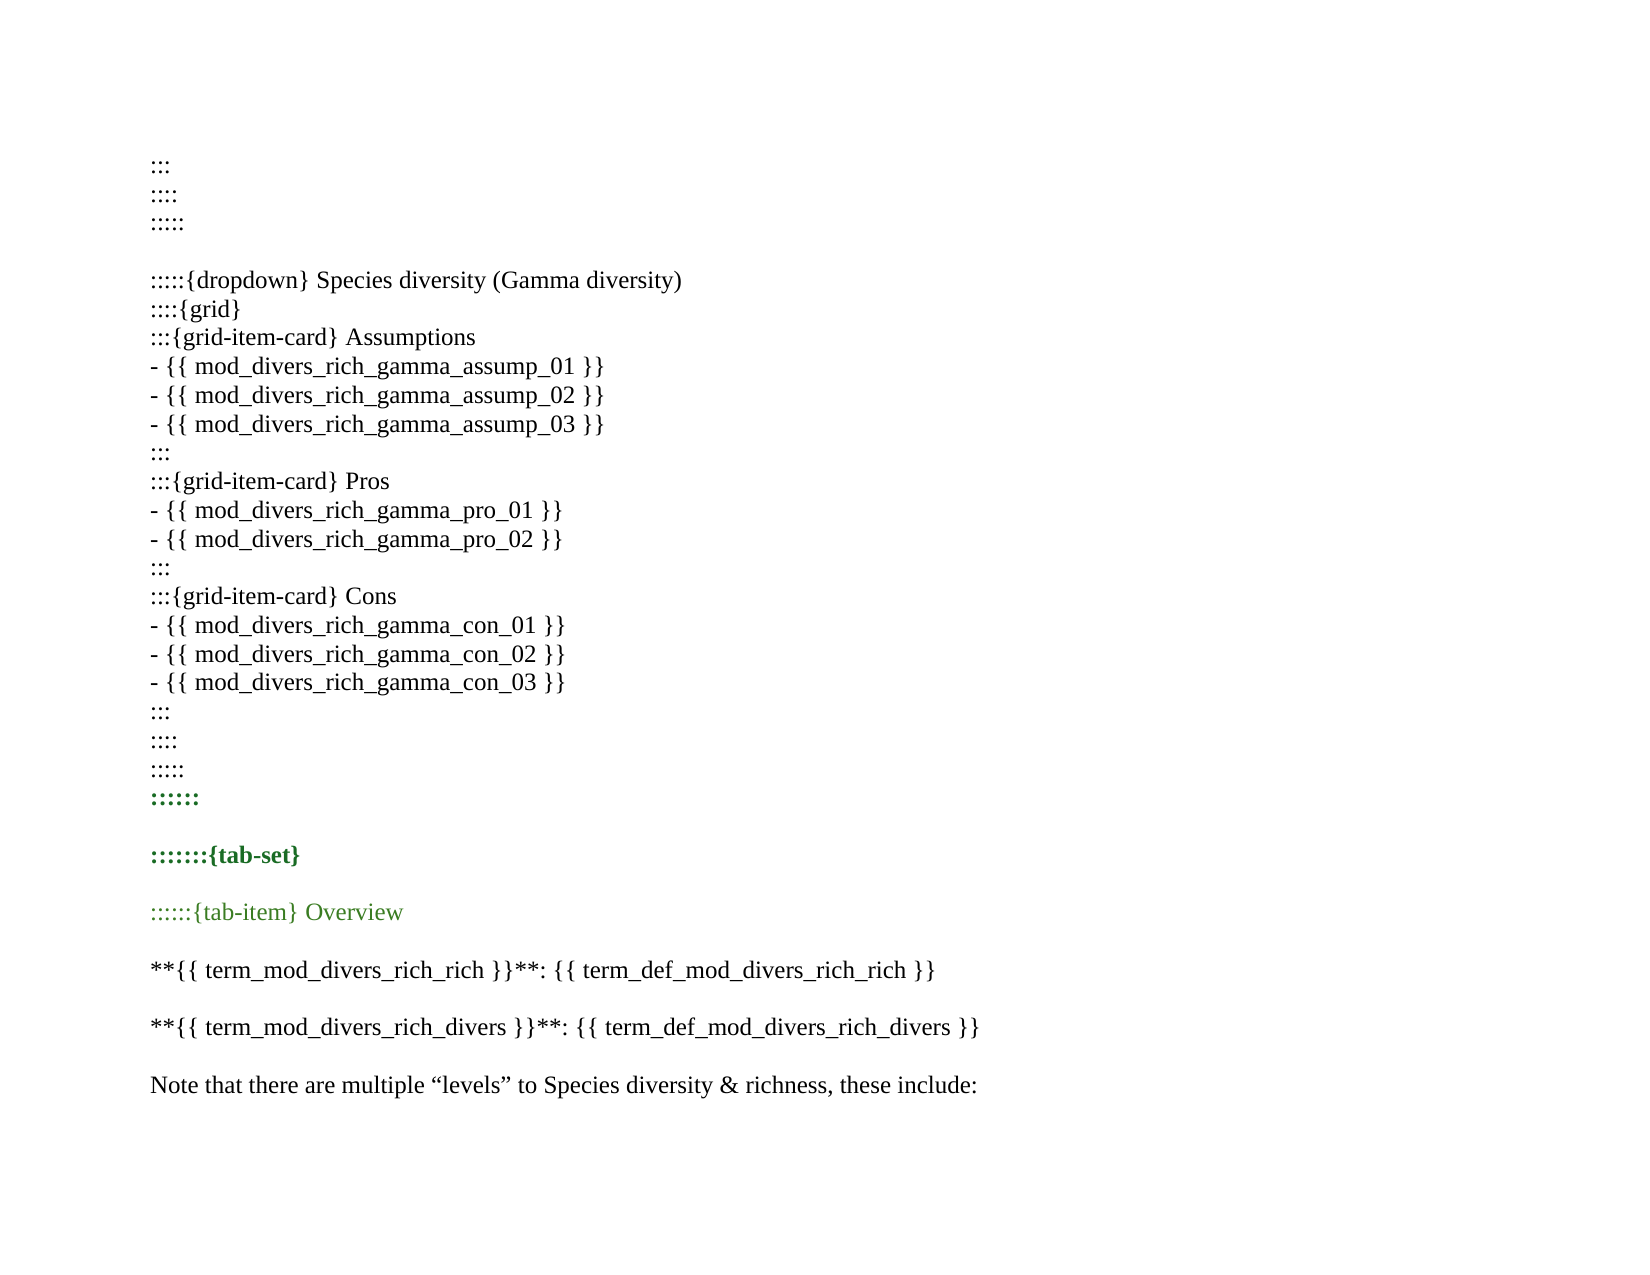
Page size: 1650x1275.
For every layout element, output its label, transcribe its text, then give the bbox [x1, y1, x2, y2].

text :::: [150, 725, 1500, 754]
text - {{ mod_divers_rich_gamma_assump_03 }} [150, 409, 1500, 437]
text - {{ mod_divers_rich_gamma_pro_02 }} [150, 524, 1500, 552]
text - {{ mod_divers_rich_gamma_con_03 }} [150, 667, 1500, 696]
text - {{ mod_divers_rich_gamma_con_01 }} [150, 610, 1500, 639]
text ::::: [150, 754, 1500, 782]
text ::: [150, 696, 1500, 725]
subtitle :::::: [150, 782, 1500, 811]
text - {{ mod_divers_rich_gamma_assump_02 }} [150, 380, 1500, 409]
text ::: [150, 552, 1500, 581]
text :::: [150, 179, 1500, 207]
text ::: [150, 437, 1500, 466]
text Note that there are multiple “levels” to Species diversity & richness, these include: [150, 1070, 1500, 1099]
text ::::{grid} [150, 294, 1500, 322]
text :::::{dropdown} Species diversity (Gamma diversity) [150, 265, 1500, 294]
text :::{grid-item-card} Pros [150, 466, 1500, 495]
text - {{ mod_divers_rich_gamma_assump_01 }} [150, 351, 1500, 380]
text - {{ mod_divers_rich_gamma_pro_01 }} [150, 495, 1500, 524]
text ::: [150, 150, 1500, 179]
subtitle ::::::{tab-item} Overview [150, 897, 1500, 926]
text **{{ term_mod_divers_rich_divers }}**: {{ term_def_mod_divers_rich_divers }} [150, 1012, 1500, 1041]
text - {{ mod_divers_rich_gamma_con_02 }} [150, 639, 1500, 667]
text ::::: [150, 207, 1500, 236]
text **{{ term_mod_divers_rich_rich }}**: {{ term_def_mod_divers_rich_rich }} [150, 955, 1500, 984]
text :::{grid-item-card} Assumptions [150, 322, 1500, 351]
subtitle :::::::{tab-set} [150, 840, 1500, 869]
text :::{grid-item-card} Cons [150, 581, 1500, 610]
